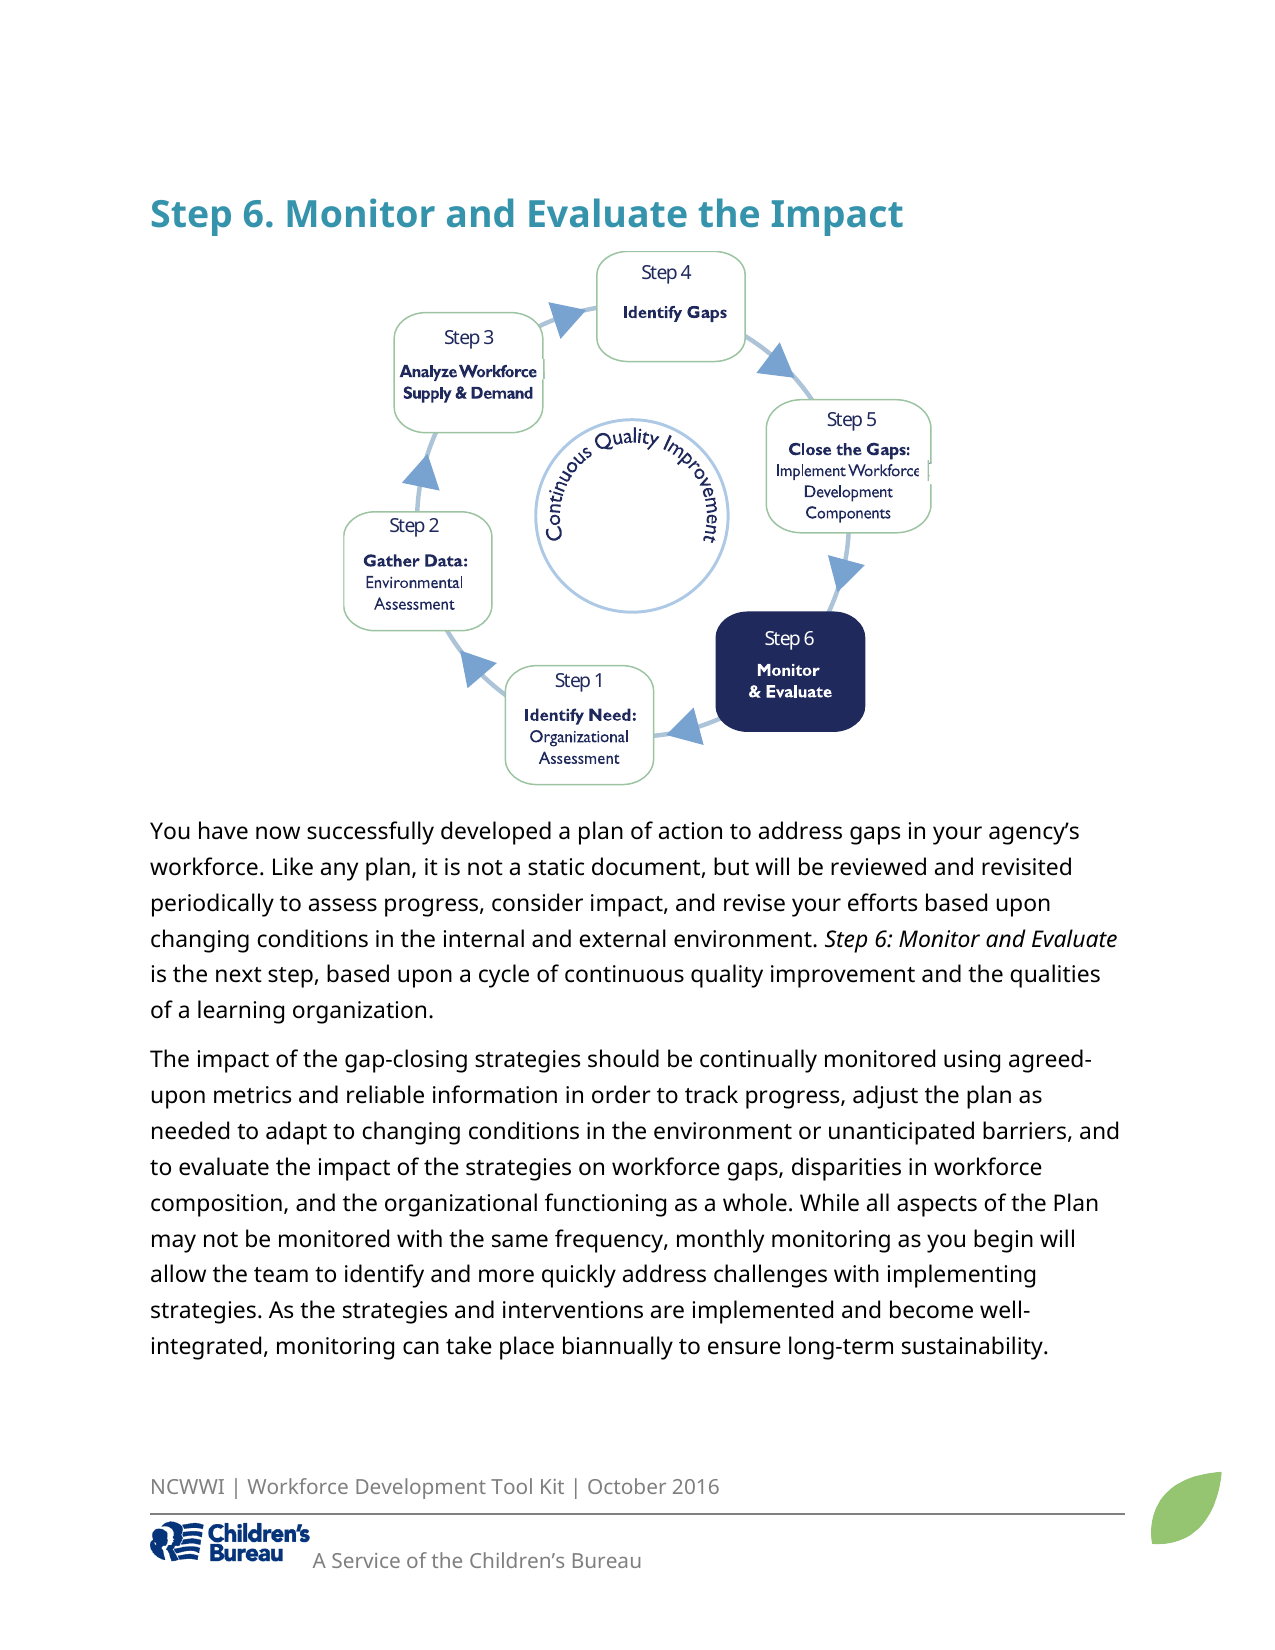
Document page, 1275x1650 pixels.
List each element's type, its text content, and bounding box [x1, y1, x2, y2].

text You have now successfully developed a plan of action to address gaps in your agency’s workforce. Like any plan, it is not a static document, but will be reviewed and revisited periodically to assess progress, consider impact, and revise your efforts based upon changing conditions in the internal and external environment. Step 6: Monitor and Evaluate is the next step, based upon a cycle of continuous quality improvement and the qualities of a learning organization. [150, 815, 1125, 1026]
subtitle Step 6. Monitor and Evaluate the Impact [150, 187, 1125, 238]
picture [1148, 1468, 1226, 1546]
picture [148, 1520, 311, 1562]
text The impact of the gap-closing strategies should be continually monitored using agreed-upon metrics and reliable information in order to track progress, adjust the plan as needed to adapt to changing conditions in the environment or unanticipated barriers, and to evaluate the impact of the strategies on workforce gaps, disparities in workforce composition, and the organizational functioning as a whole. While all aspects of the Plan may not be monitored with the same frequency, monthly monitoring as you begin will allow the team to identify and more quickly address challenges with implementing strategies. As the strategies and interventions are implemented and become well-integrated, monitoring can take place biannually to ensure long-term sustainability. [150, 1043, 1125, 1362]
